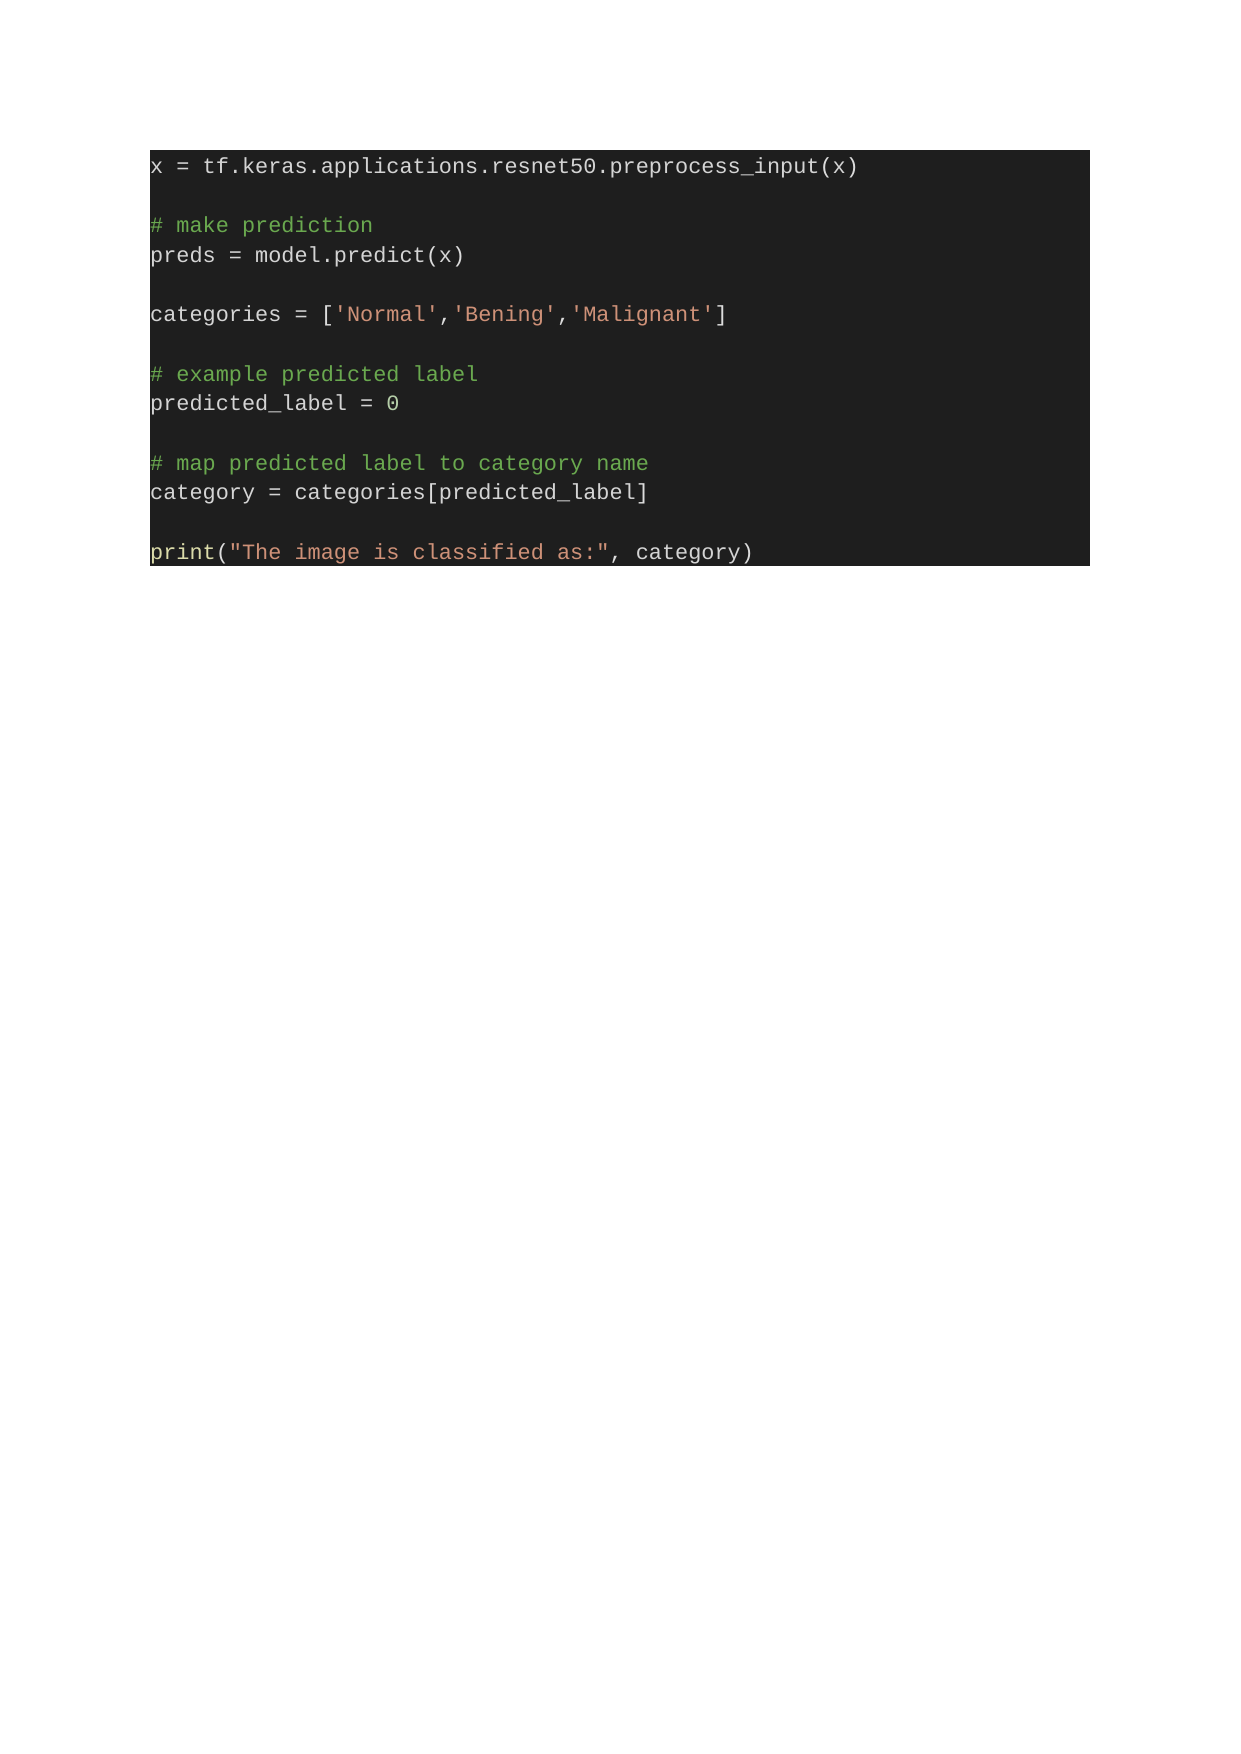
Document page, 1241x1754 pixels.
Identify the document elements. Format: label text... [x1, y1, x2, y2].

text x = tf.keras.applications.resnet50.preprocess_input(x) [150, 150, 1090, 180]
text # example predicted label [150, 358, 1090, 387]
text categories = ['Normal','Bening','Malignant'] [150, 298, 1090, 328]
text # make prediction [150, 209, 1090, 239]
text print("The image is classified as:", category) [150, 536, 1090, 566]
text # map predicted label to category name [150, 447, 1090, 477]
text predicted_label = 0 [150, 387, 1090, 417]
text category = categories[predicted_label] [150, 477, 1090, 506]
text preds = model.predict(x) [150, 239, 1090, 269]
